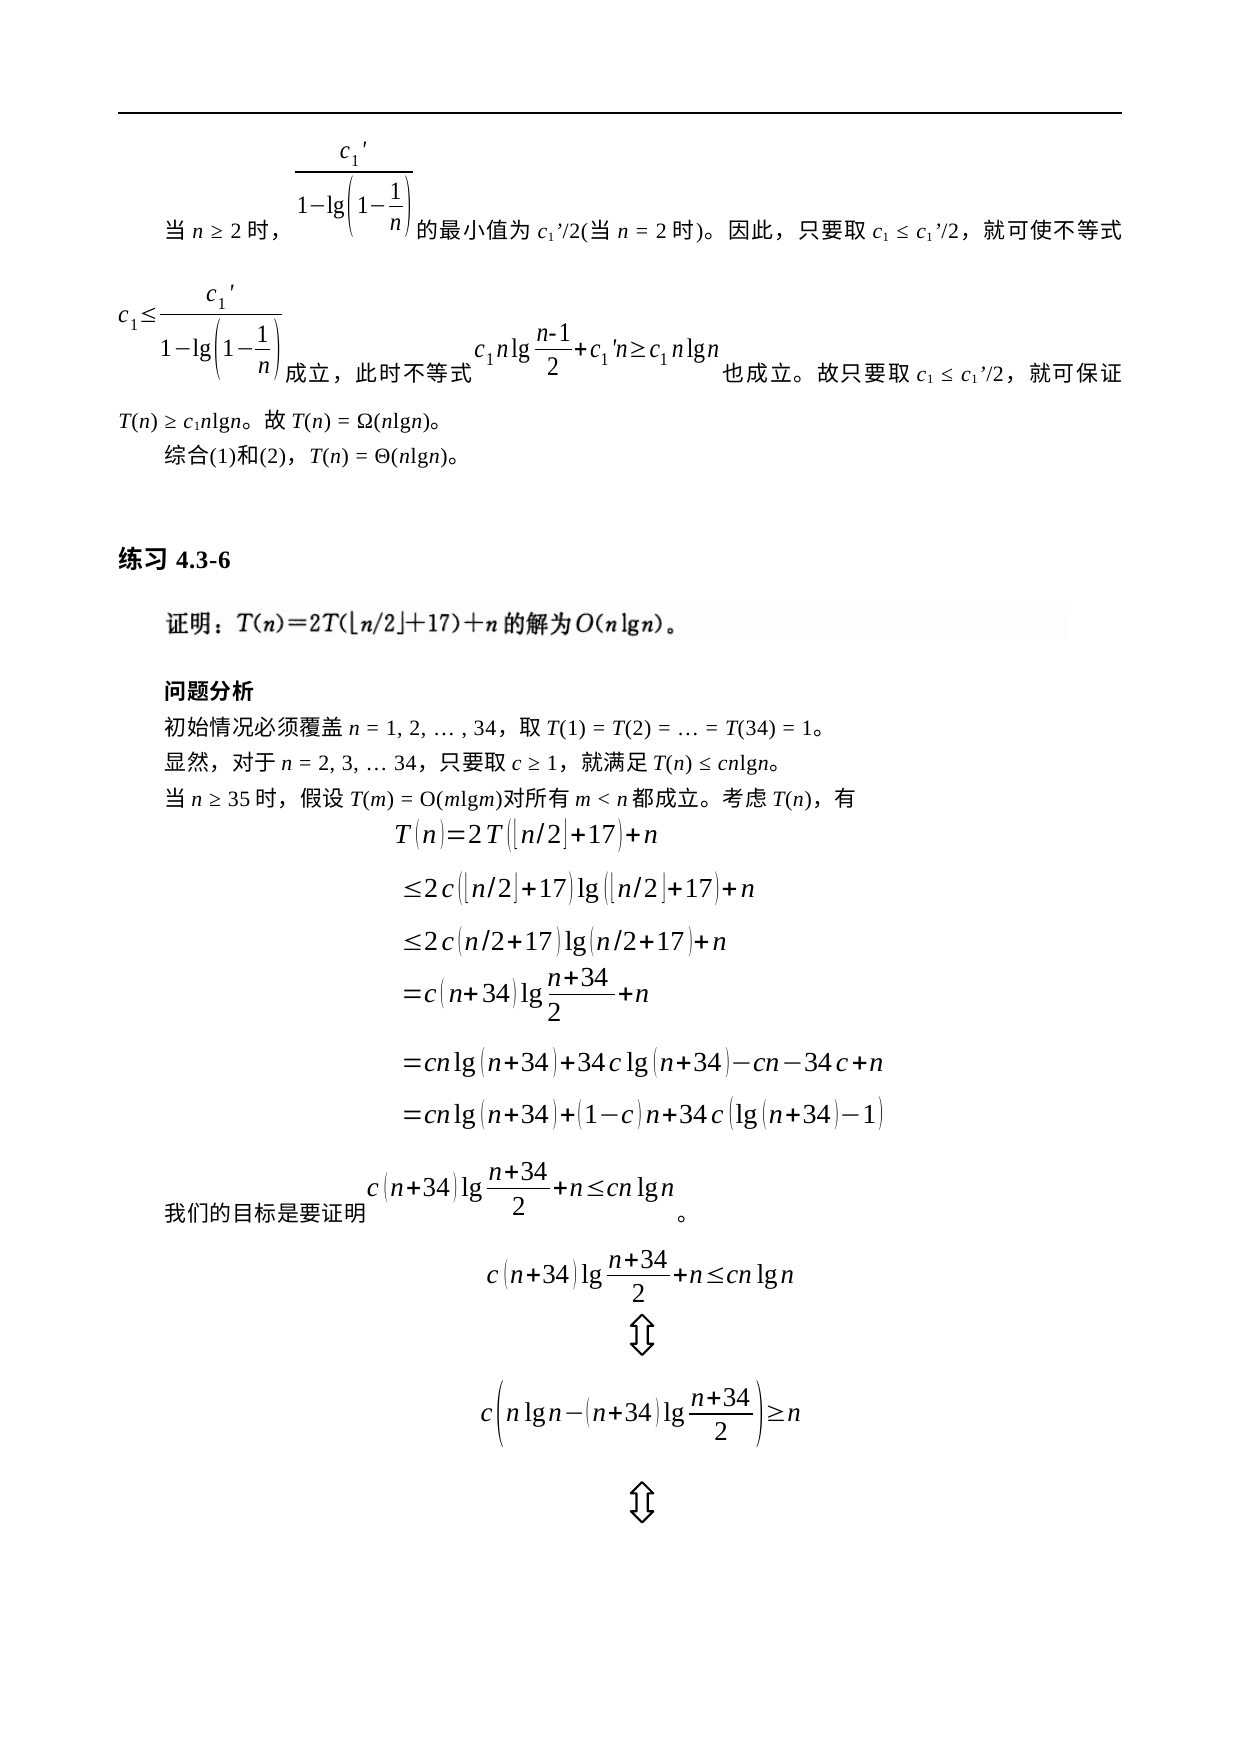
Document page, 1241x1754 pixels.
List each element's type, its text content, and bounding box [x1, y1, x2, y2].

text 初始情况必须覆盖n = 1, 2, … , 34，取T(1) = T(2) = … = T(34) = 1。 [118, 709, 1122, 742]
text 当n ≥ 2时，的最小值为c1’/2(当n = 2时)。因此，只要取c1 ≤ c1’/2，就可使不等式成立，此时不等式也成立。故只要取c1 ≤ c1’/2，就可保证T(n) ≥ c1nlgn。故T(n) = Ω(nlgn)。 [118, 126, 1122, 435]
subtitle 练习 4.3-6 [118, 525, 1122, 590]
picture [161, 606, 1069, 640]
text 当n ≥ 35时，假设T(m) = O(mlgm)对所有m < n都成立。考虑T(n)，有 [118, 780, 1122, 813]
text 我们的目标是要证明。 [118, 1143, 1122, 1241]
text 显然，对于n = 2, 3, … 34，只要取c ≥ 1，就满足T(n) ≤ cnlgn。 [118, 745, 1122, 777]
text 问题分析 [118, 673, 1122, 706]
text 综合(1)和(2)，T(n) = Θ(nlgn)。 [118, 438, 1122, 470]
